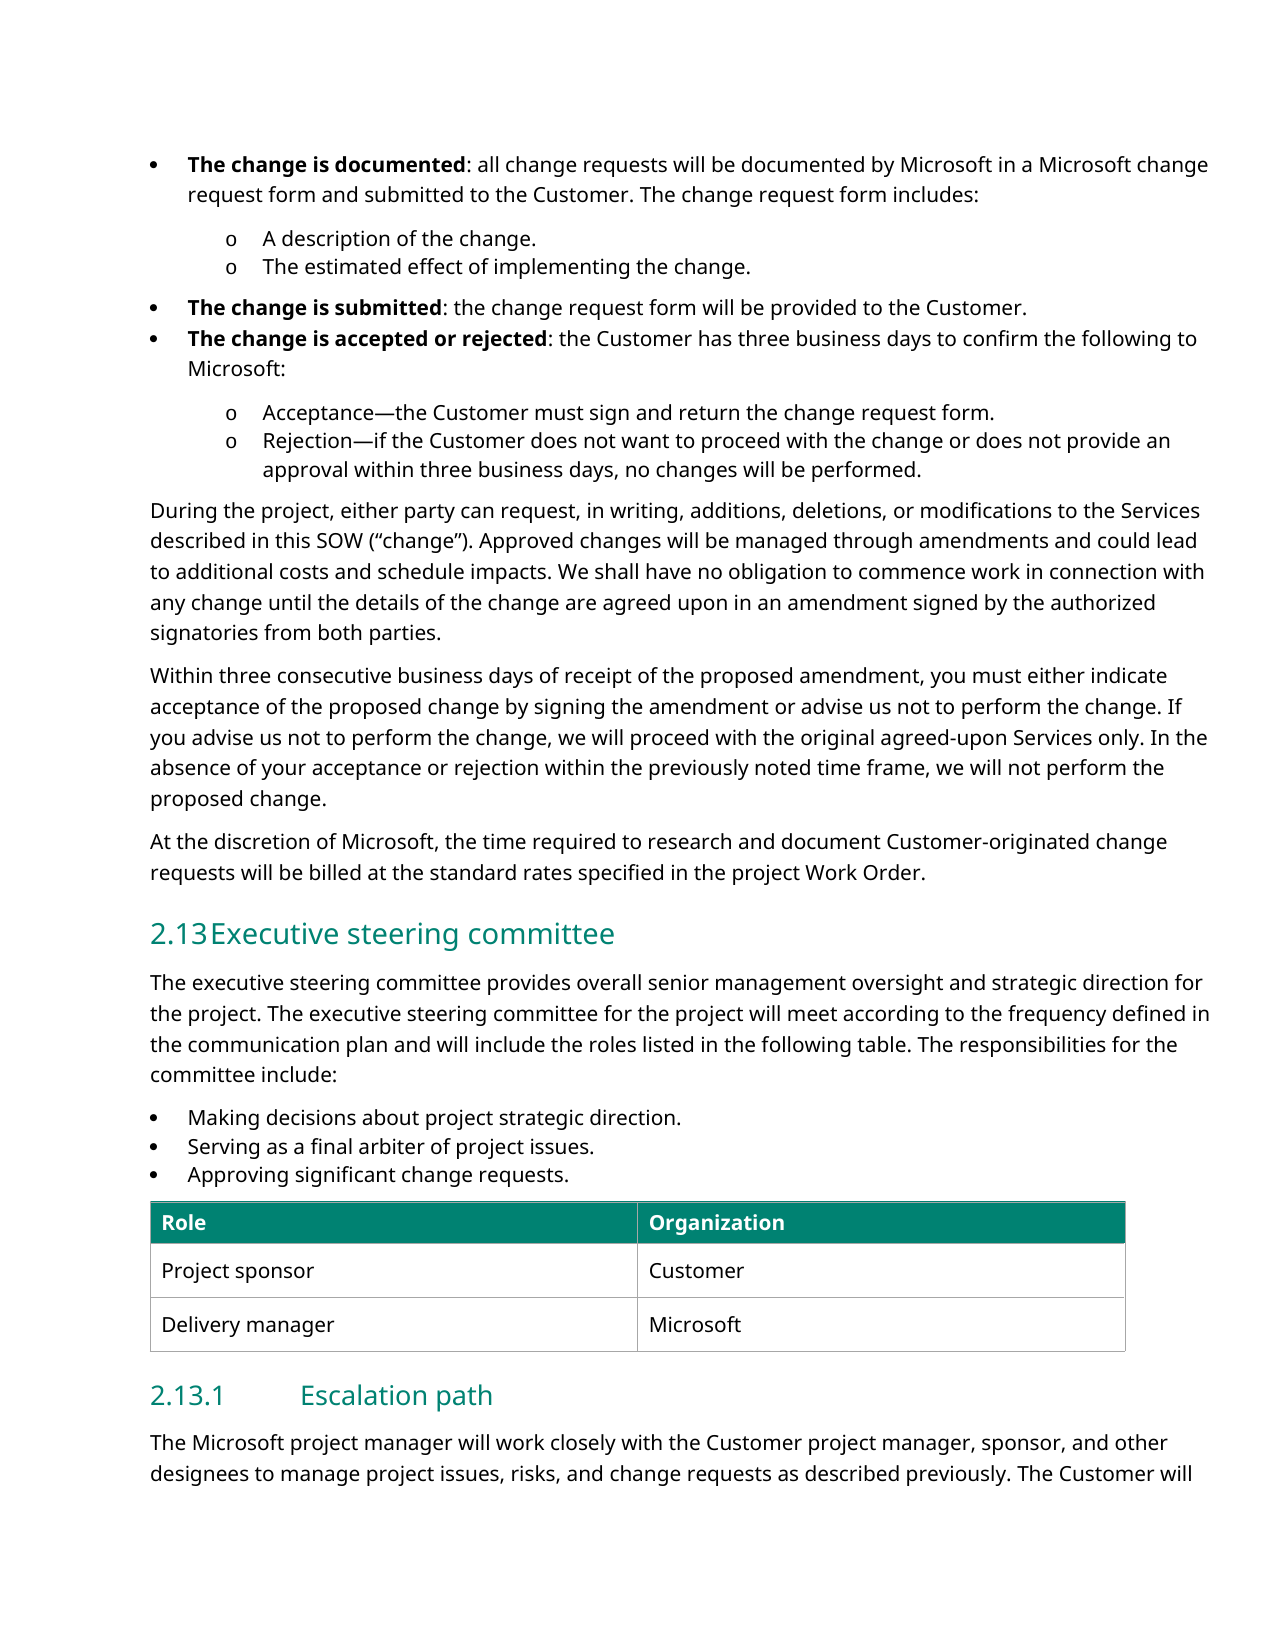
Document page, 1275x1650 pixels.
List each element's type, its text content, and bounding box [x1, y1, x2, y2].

table_cell Delivery manager [151, 1298, 637, 1351]
list The estimated effect of implementing the change. [225, 252, 1220, 281]
text At the discretion of Microsoft, the time required to research and document Customer-originated change requests will be billed at the standard rates specified in the project Work Order. [150, 827, 1220, 886]
list Serving as a final arbiter of project issues. [150, 1132, 1220, 1160]
list Making decisions about project strategic direction. [150, 1103, 1220, 1132]
table_cell Microsoft [638, 1297, 1125, 1351]
list Acceptance—the Customer must sign and return the change request form. [225, 398, 1220, 426]
table_cell Customer [638, 1243, 1125, 1297]
list The change is documented: all change requests will be documented by Microsoft in a Microsoft change request form and submitted to the Customer. The change request form includes: [150, 150, 1220, 209]
subtitle Executive steering committee [150, 913, 1220, 953]
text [150, 1428, 1220, 1488]
table_header Organization [638, 1203, 1125, 1243]
text The executive steering committee provides overall senior management oversight and strategic direction for the project. The executive steering committee for the project will meet according to the frequency defined in the communication plan and will include the roles listed in the following table. The responsibilities for the committee include: [150, 968, 1220, 1089]
list The change is submitted: the change request form will be provided to the Customer. [150, 293, 1220, 322]
text Within three consecutive business days of receipt of the proposed amendment, you must either indicate acceptance of the proposed change by signing the amendment or advise us not to perform the change. If you advise us not to perform the change, we will proceed with the original agreed-upon Services only. In the absence of your acceptance or rejection within the previously noted time frame, we will not perform the proposed change. [150, 661, 1220, 812]
table_header Role [151, 1203, 637, 1243]
list Rejection—if the Customer does not want to proceed with the change or does not provide an approval within three business days, no changes will be performed. [225, 426, 1220, 483]
list Approving significant change requests. [150, 1160, 1220, 1189]
text During the project, either party can request, in writing, additions, deletions, or modifications to the Services described in this SOW (“change”). Approved changes will be managed through amendments and could lead to additional costs and schedule impacts. We shall have no obligation to commence work in connection with any change until the details of the change are agreed upon in an amendment signed by the authorized signatories from both parties. [150, 496, 1220, 647]
list A description of the change. [225, 224, 1220, 252]
subtitle Escalation path [150, 1376, 1220, 1413]
table_cell Project sponsor [151, 1244, 637, 1297]
list The change is accepted or rejected: the Customer has three business days to confirm the following to Microsoft: [150, 324, 1220, 383]
